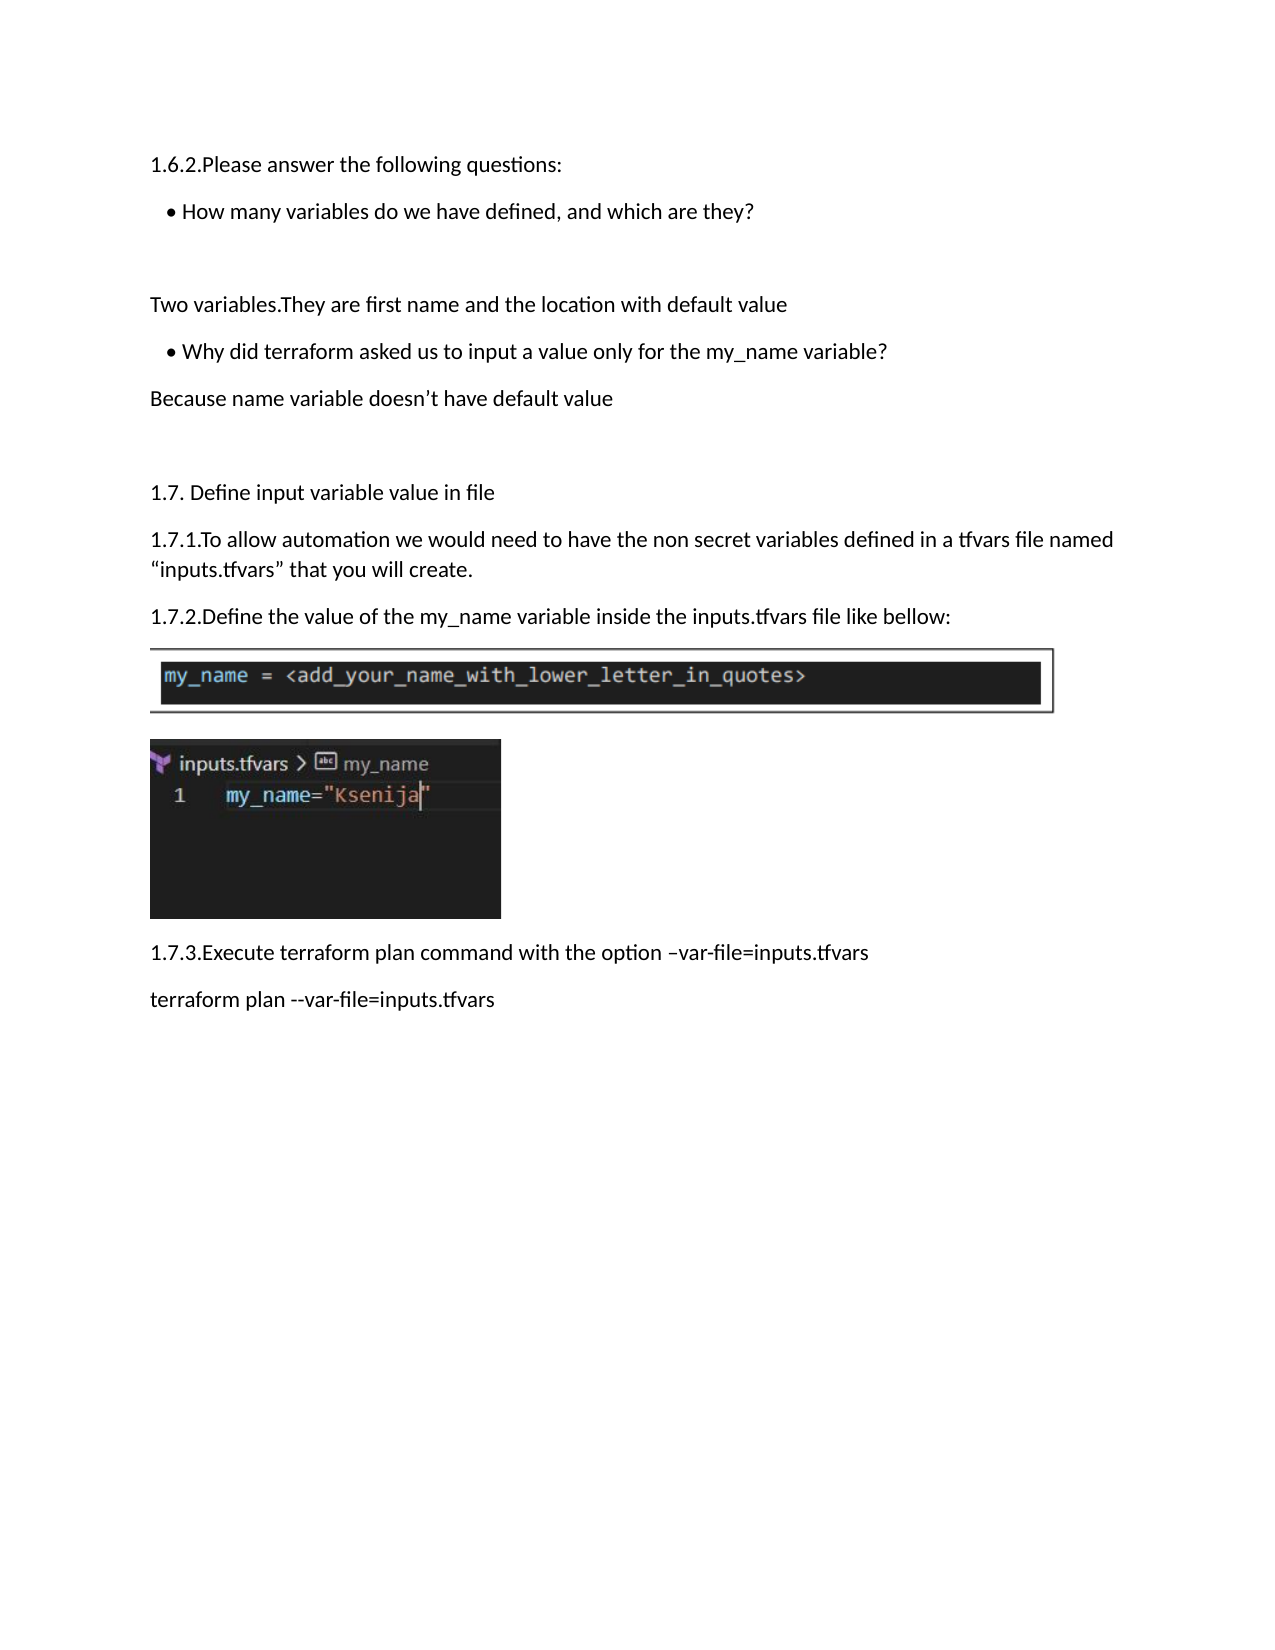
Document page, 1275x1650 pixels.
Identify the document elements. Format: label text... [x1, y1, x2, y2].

text • Why did terraform asked us to input a value only for the my_name variable? [150, 337, 1125, 366]
text Because name variable doesn’t have default value [150, 384, 1125, 412]
text Two variables.They are first name and the location with default value [150, 291, 1125, 319]
text 1.7.3.Execute terraform plan command with the option –var-file=inputs.tfvars [150, 938, 1125, 966]
text 1.7.2.Define the value of the my_name variable inside the inputs.tfvars file like bellow: [150, 602, 1125, 630]
text 1.7. Define input variable value in file [150, 478, 1125, 506]
picture [150, 739, 502, 919]
picture [150, 648, 1058, 721]
text terraform plan --var-file=inputs.tfvars [150, 985, 1125, 1013]
text • How many variables do we have defined, and which are they? [150, 197, 1125, 225]
text 1.7.1.To allow automation we would need to have the non secret variables defined in a tfvars file named “inputs.tfvars” that you will create. [150, 525, 1125, 583]
text 1.6.2.Please answer the following questions: [150, 150, 1125, 178]
